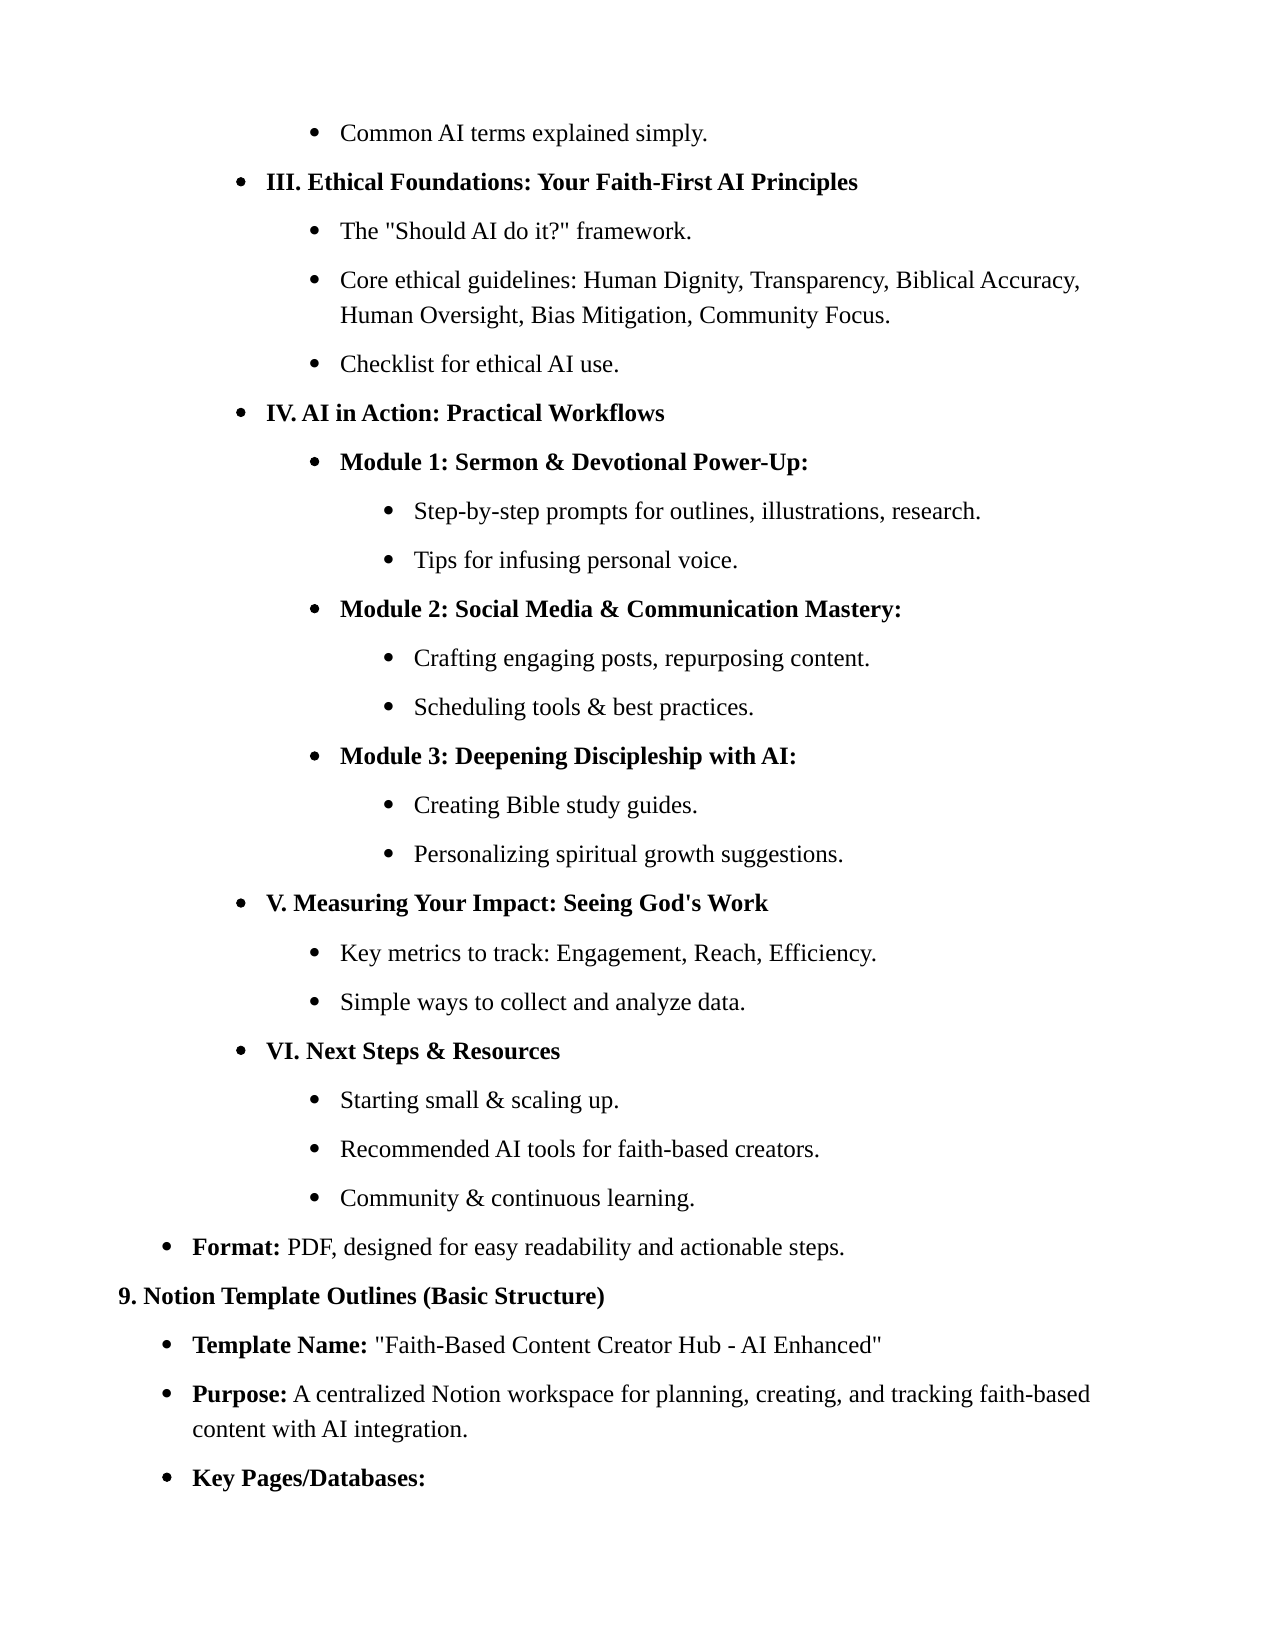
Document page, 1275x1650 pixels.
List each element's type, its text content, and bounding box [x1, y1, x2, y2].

list Module 2: Social Media & Communication Mastery: [310, 594, 1157, 623]
list Key Pages/Databases: [162, 1463, 1157, 1491]
list Creating Bible study guides. [384, 790, 1157, 819]
list Key metrics to track: Engagement, Reach, Efficiency. [310, 938, 1157, 966]
list Format: PDF, designed for easy readability and actionable steps. [162, 1232, 1157, 1261]
list Template Name: "Faith-Based Content Creator Hub - AI Enhanced" [162, 1330, 1157, 1359]
list Checklist for ethical AI use. [310, 349, 1157, 378]
list Scheduling tools & best practices. [384, 692, 1157, 721]
list Module 1: Sermon & Devotional Power-Up: [310, 447, 1157, 476]
list The "Should AI do it?" framework. [310, 216, 1157, 245]
list Purpose: A centralized Notion workspace for planning, creating, and tracking faith-based content with AI integration. [162, 1379, 1157, 1442]
text 9. Notion Template Outlines (Basic Structure) [118, 1281, 1157, 1310]
list Step-by-step prompts for outlines, illustrations, research. [384, 496, 1157, 525]
list Personalizing spiritual growth suggestions. [384, 839, 1157, 868]
list IV. AI in Action: Practical Workflows [236, 398, 1157, 427]
list Common AI terms explained simply. [310, 118, 1157, 147]
list III. Ethical Foundations: Your Faith-First AI Principles [236, 167, 1157, 196]
list Tips for infusing personal voice. [384, 545, 1157, 574]
list V. Measuring Your Impact: Seeing God's Work [236, 888, 1157, 917]
list Crafting engaging posts, repurposing content. [384, 643, 1157, 672]
list Starting small & scaling up. [310, 1085, 1157, 1113]
list Community & continuous learning. [310, 1183, 1157, 1212]
list VI. Next Steps & Resources [236, 1036, 1157, 1064]
list Simple ways to collect and analyze data. [310, 987, 1157, 1015]
list Recommended AI tools for faith-based creators. [310, 1134, 1157, 1163]
list Module 3: Deepening Discipleship with AI: [310, 741, 1157, 770]
list Core ethical guidelines: Human Dignity, Transparency, Biblical Accuracy, Human Oversight, Bias Mitigation, Community Focus. [310, 265, 1157, 328]
